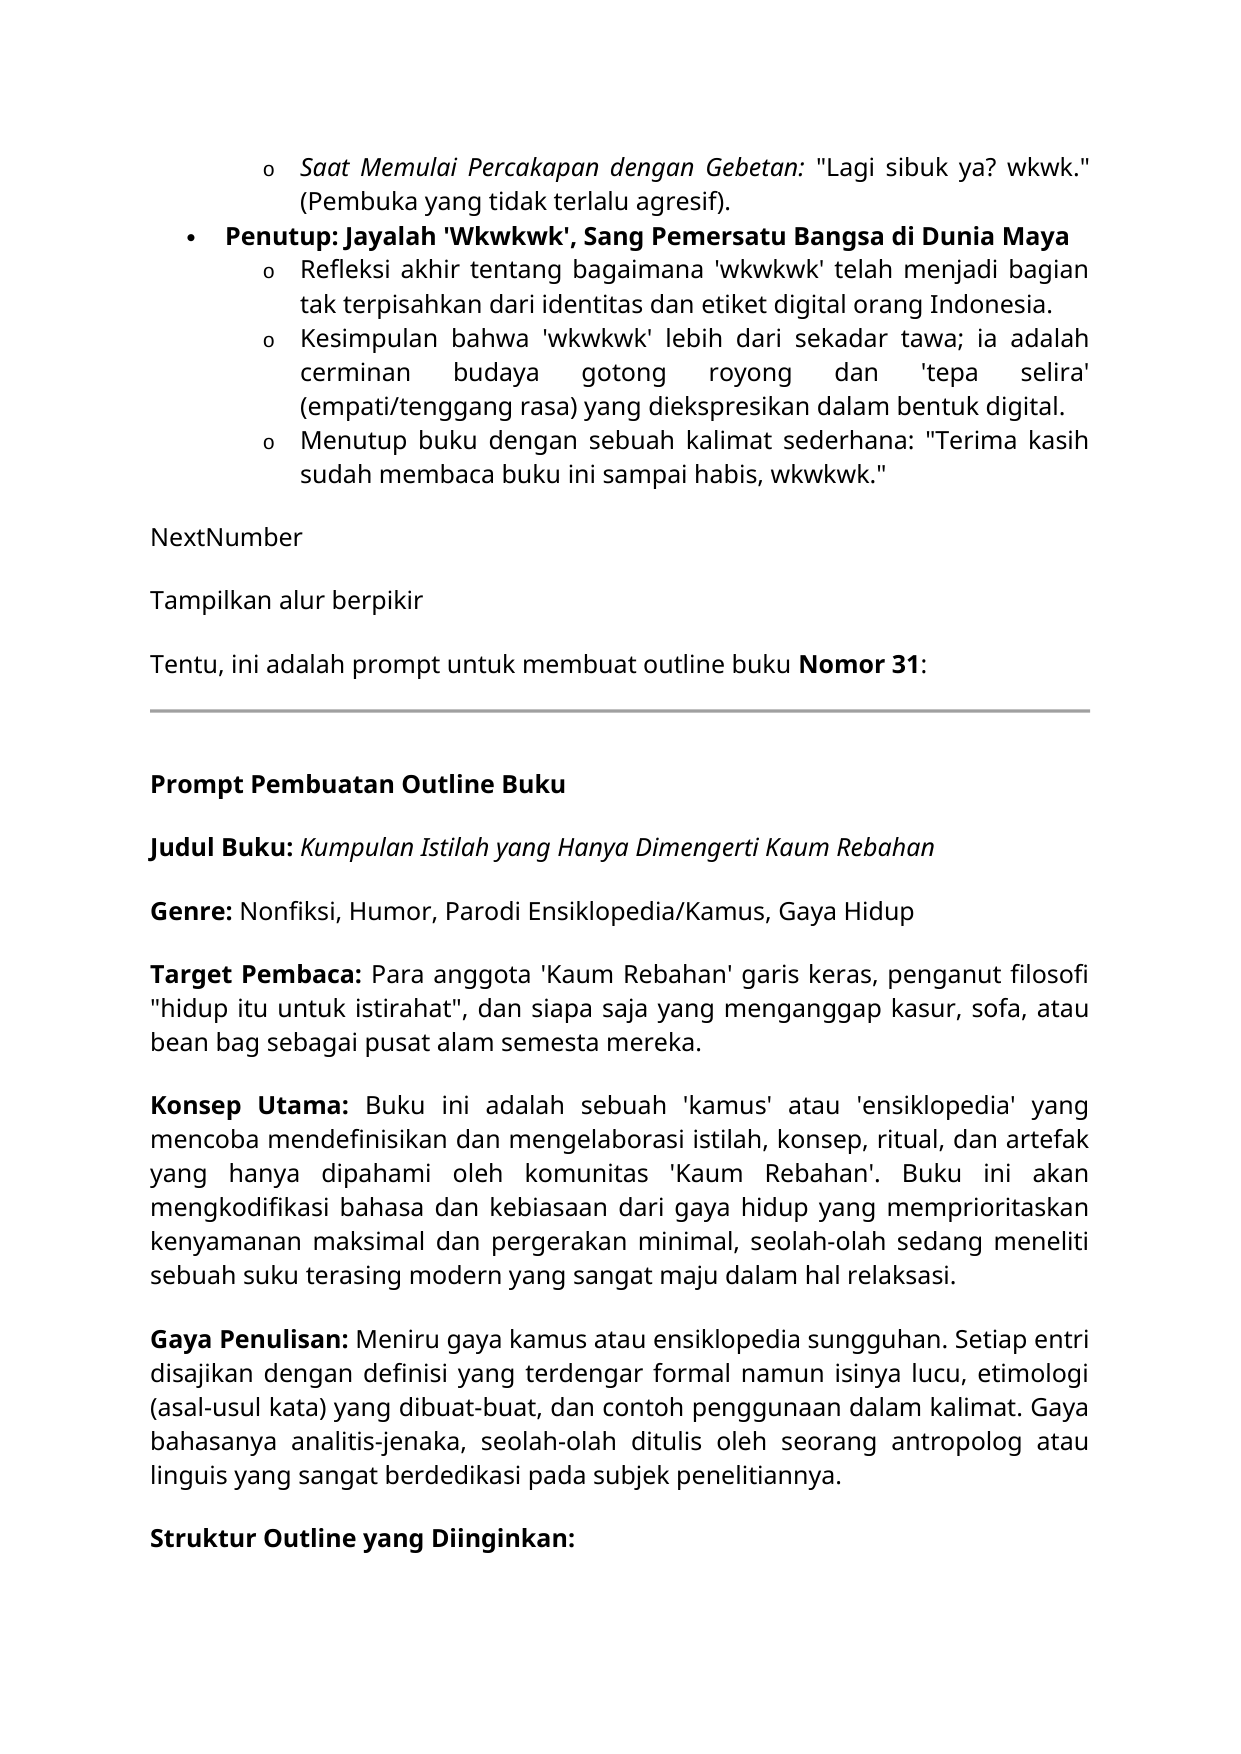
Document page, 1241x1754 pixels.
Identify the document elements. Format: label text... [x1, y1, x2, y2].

text Judul Buku: Kumpulan Istilah yang Hanya Dimengerti Kaum Rebahan [150, 830, 1090, 864]
list Kesimpulan bahwa 'wkwkwk' lebih dari sekadar tawa; ia adalah cerminan budaya gotong royong dan 'tepa selira' (empati/tenggang rasa) yang diekspresikan dalam bentuk digital. [262, 320, 1090, 422]
text Target Pembaca: Para anggota 'Kaum Rebahan' garis keras, penganut filosofi "hidup itu untuk istirahat", dan siapa saja yang menganggap kasur, sofa, atau bean bag sebagai pusat alam semesta mereka. [150, 956, 1090, 1058]
text Struktur Outline yang Diinginkan: [150, 1521, 1090, 1555]
list Saat Memulai Percakapan dengan Gebetan: "Lagi sibuk ya? wkwk." (Pembuka yang tidak terlalu agresif). [262, 150, 1090, 218]
text Konsep Utama: Buku ini adalah sebuah 'kamus' atau 'ensiklopedia' yang mencoba mendefinisikan dan mengelaborasi istilah, konsep, ritual, dan artefak yang hanya dipahami oleh komunitas 'Kaum Rebahan'. Buku ini akan mengkodifikasi bahasa dan kebiasaan dari gaya hidup yang memprioritaskan kenyamanan maksimal dan pergerakan minimal, seolah-olah sedang meneliti sebuah suku terasing modern yang sangat maju dalam hal relaksasi. [150, 1088, 1090, 1292]
list Menutup buku dengan sebuah kalimat sederhana: "Terima kasih sudah membaca buku ini sampai habis, wkwkwk." [262, 422, 1090, 491]
list Refleksi akhir tentang bagaimana 'wkwkwk' telah menjadi bagian tak terpisahkan dari identitas dan etiket digital orang Indonesia. [262, 252, 1090, 320]
text NextNumber [150, 520, 1090, 554]
text Gaya Penulisan: Meniru gaya kamus atau ensiklopedia sungguhan. Setiap entri disajikan dengan definisi yang terdengar formal namun isinya lucu, etimologi (asal-usul kata) yang dibuat-buat, dan contoh penggunaan dalam kalimat. Gaya bahasanya analitis-jenaka, seolah-olah ditulis oleh seorang antropolog atau linguis yang sangat berdedikasi pada subjek penelitiannya. [150, 1321, 1090, 1492]
text Genre: Nonfiksi, Humor, Parodi Ensiklopedia/Kamus, Gaya Hidup [150, 893, 1090, 927]
text Tentu, ini adalah prompt untuk membuat outline buku Nomor 31: [150, 646, 1090, 680]
text Tampilkan alur berpikir [150, 583, 1090, 617]
text Prompt Pembuatan Outline Buku [150, 767, 1090, 801]
list Penutup: Jayalah 'Wkwkwk', Sang Pemersatu Bangsa di Dunia Maya [187, 218, 1090, 252]
